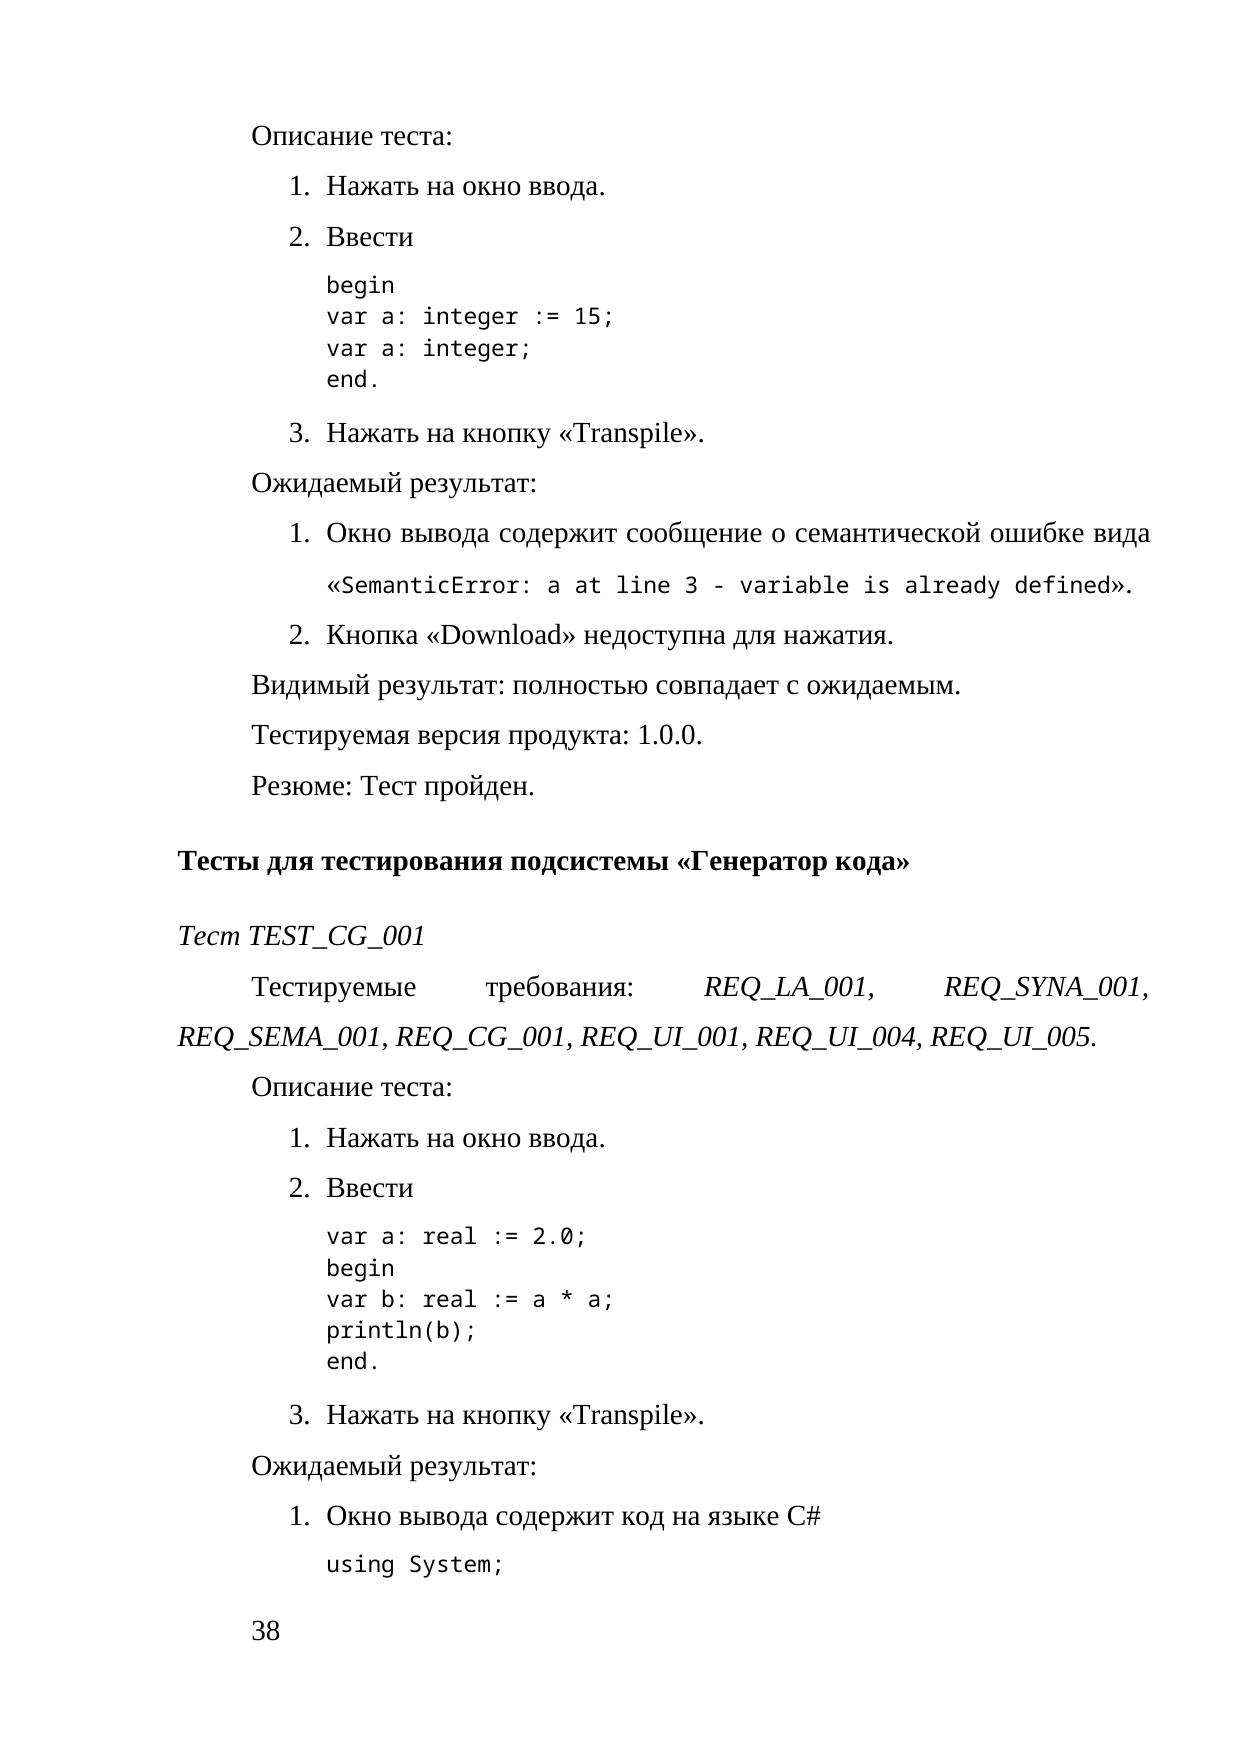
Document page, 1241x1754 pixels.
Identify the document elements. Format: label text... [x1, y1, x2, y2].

list Ввести [288, 1170, 1152, 1203]
text Ожидаемый результат: [177, 465, 1152, 499]
list Окно вывода содержит сообщение о семантической ошибке вида «SemanticError: a at line 3 - variable is already defined». [288, 516, 1152, 600]
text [326, 1548, 1152, 1611]
text var a: real := 2.0; begin var b: real := a * a; println(b); end. [326, 1220, 1152, 1377]
text Тестируемые требования: REQ_LA_001, REQ_SYNA_001, REQ_SEMA_001, REQ_CG_001, REQ_UI_001, REQ_UI_004, REQ_UI_005. [177, 969, 1152, 1053]
text begin var a: integer := 15; var a: integer; end. [326, 269, 1152, 394]
text Резюме: Тест пройден. [177, 768, 1152, 801]
list Кнопка «Download» недоступна для нажатия. [288, 617, 1152, 650]
list Нажать на кнопку «Transpile». [288, 415, 1152, 448]
list Окно вывода содержит код на языке C# [288, 1498, 1152, 1532]
list Нажать на окно ввода. [288, 1120, 1152, 1153]
text Ожидаемый результат: [177, 1448, 1152, 1481]
list Ввести [288, 219, 1152, 252]
list Нажать на кнопку «Transpile». [288, 1397, 1152, 1431]
text Видимый результат: полностью совпадает с ожидаемым. [177, 667, 1152, 701]
text Описание теста: [177, 1069, 1152, 1103]
text Описание теста: [177, 118, 1152, 152]
text Тест TEST_CG_001 [177, 918, 1152, 952]
list Нажать на окно ввода. [288, 168, 1152, 202]
text Тестируемая версия продукта: 1.0.0. [177, 717, 1152, 751]
subtitle Тесты для тестирования подсистемы «Генератор кода» [177, 843, 1152, 877]
